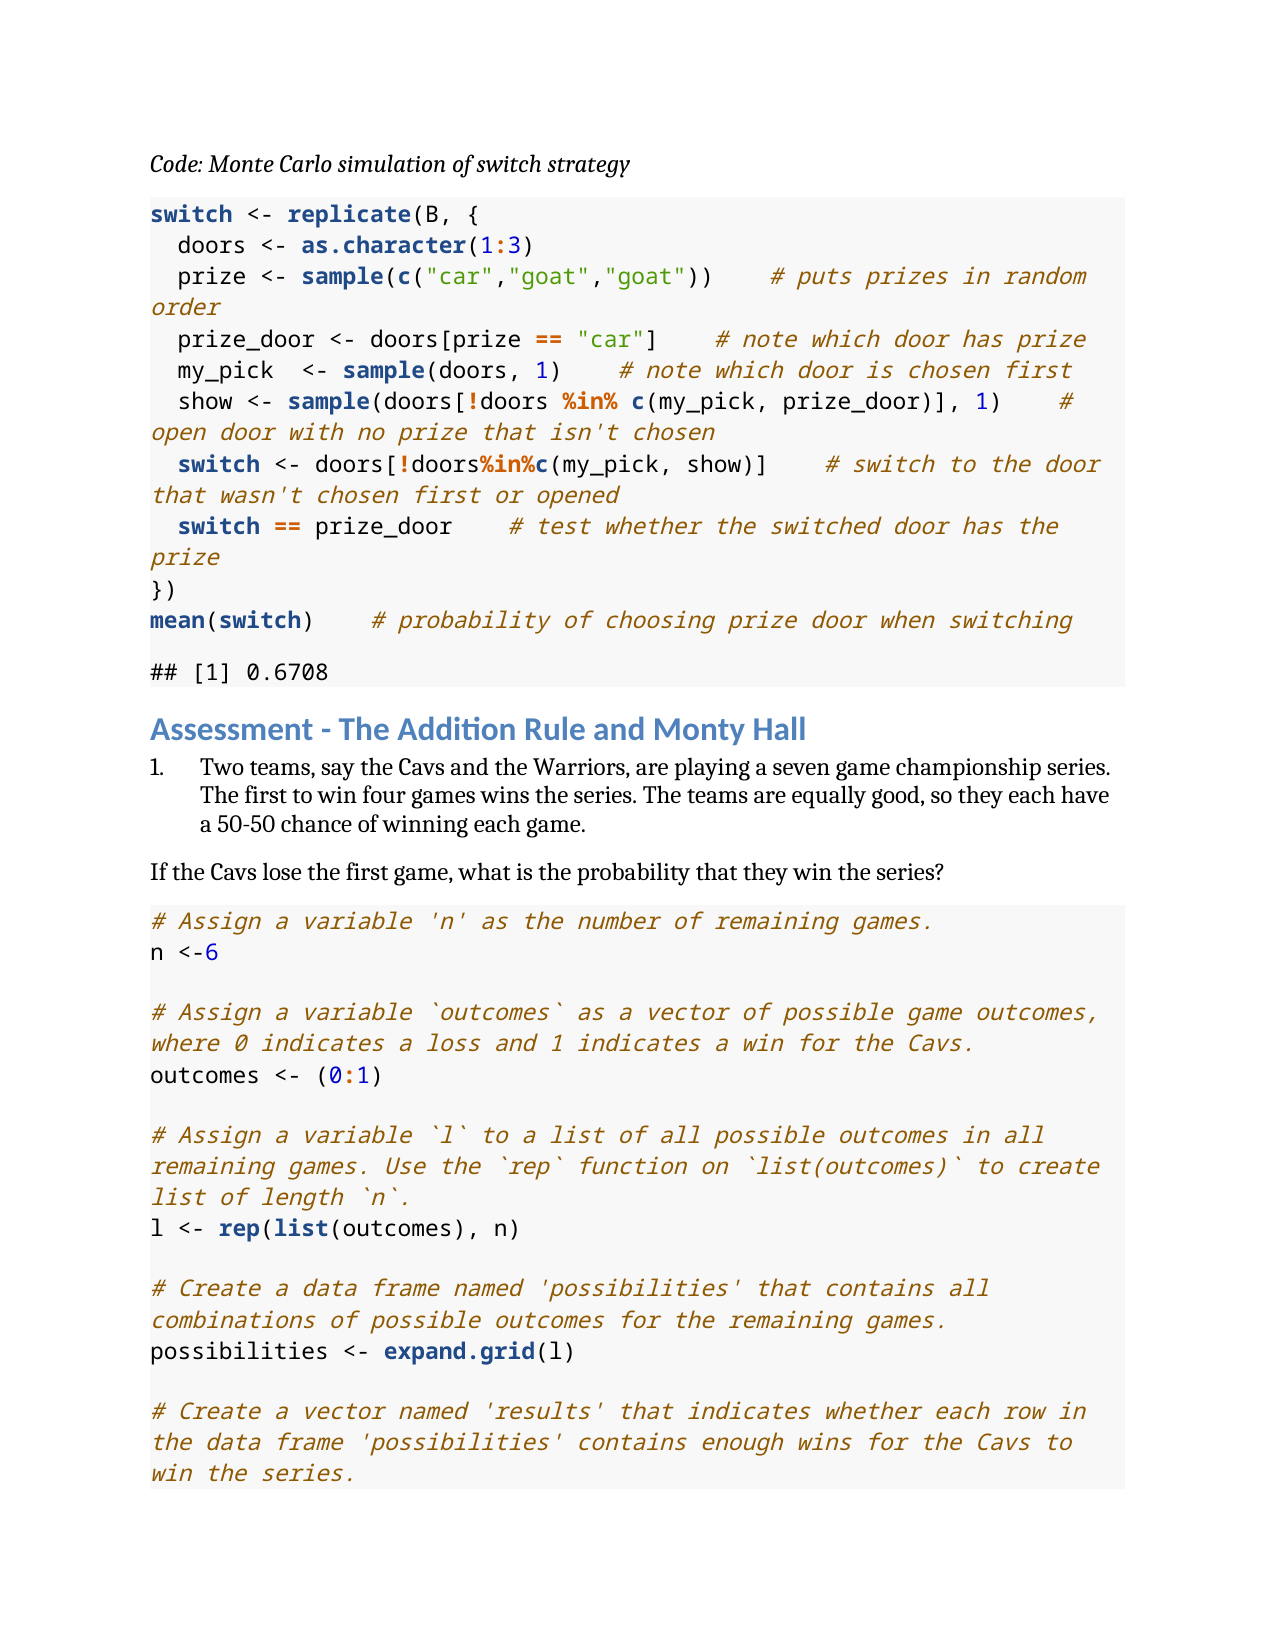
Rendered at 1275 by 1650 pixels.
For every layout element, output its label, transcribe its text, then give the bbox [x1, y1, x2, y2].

subtitle Assessment - The Addition Rule and Monty Hall [150, 708, 1125, 749]
text Code: Monte Carlo simulation of switch strategy [150, 150, 1125, 179]
list Two teams, say the Cavs and the Warriors, are playing a seven game championship series. The first to win four games wins the series. The teams are equally good, so they each have a 50-50 chance of winning each game. [150, 752, 1125, 839]
text switch <- replicate(B, { doors <- as.character(1:3) prize <- sample(c("car","goat","goat")) # puts prizes in random order prize_door <- doors[prize == "car"] # note which door has prize my_pick <- sample(doors, 1) # note which door is chosen first show <- sample(doors[!doors %in% c(my_pick, prize_door)], 1) # open door with no prize that isn't chosen switch <- doors[!doors%in%c(my_pick, show)] # switch to the door that wasn't chosen first or opened switch == prize_door # test whether the switched door has the prize }) mean(switch) # probability of choosing prize door when switching [150, 197, 1125, 635]
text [150, 905, 1125, 1489]
text ## [1] 0.6708 [150, 656, 1125, 687]
text If the Cavs lose the first game, what is the probability that they win the series? [150, 857, 1125, 886]
